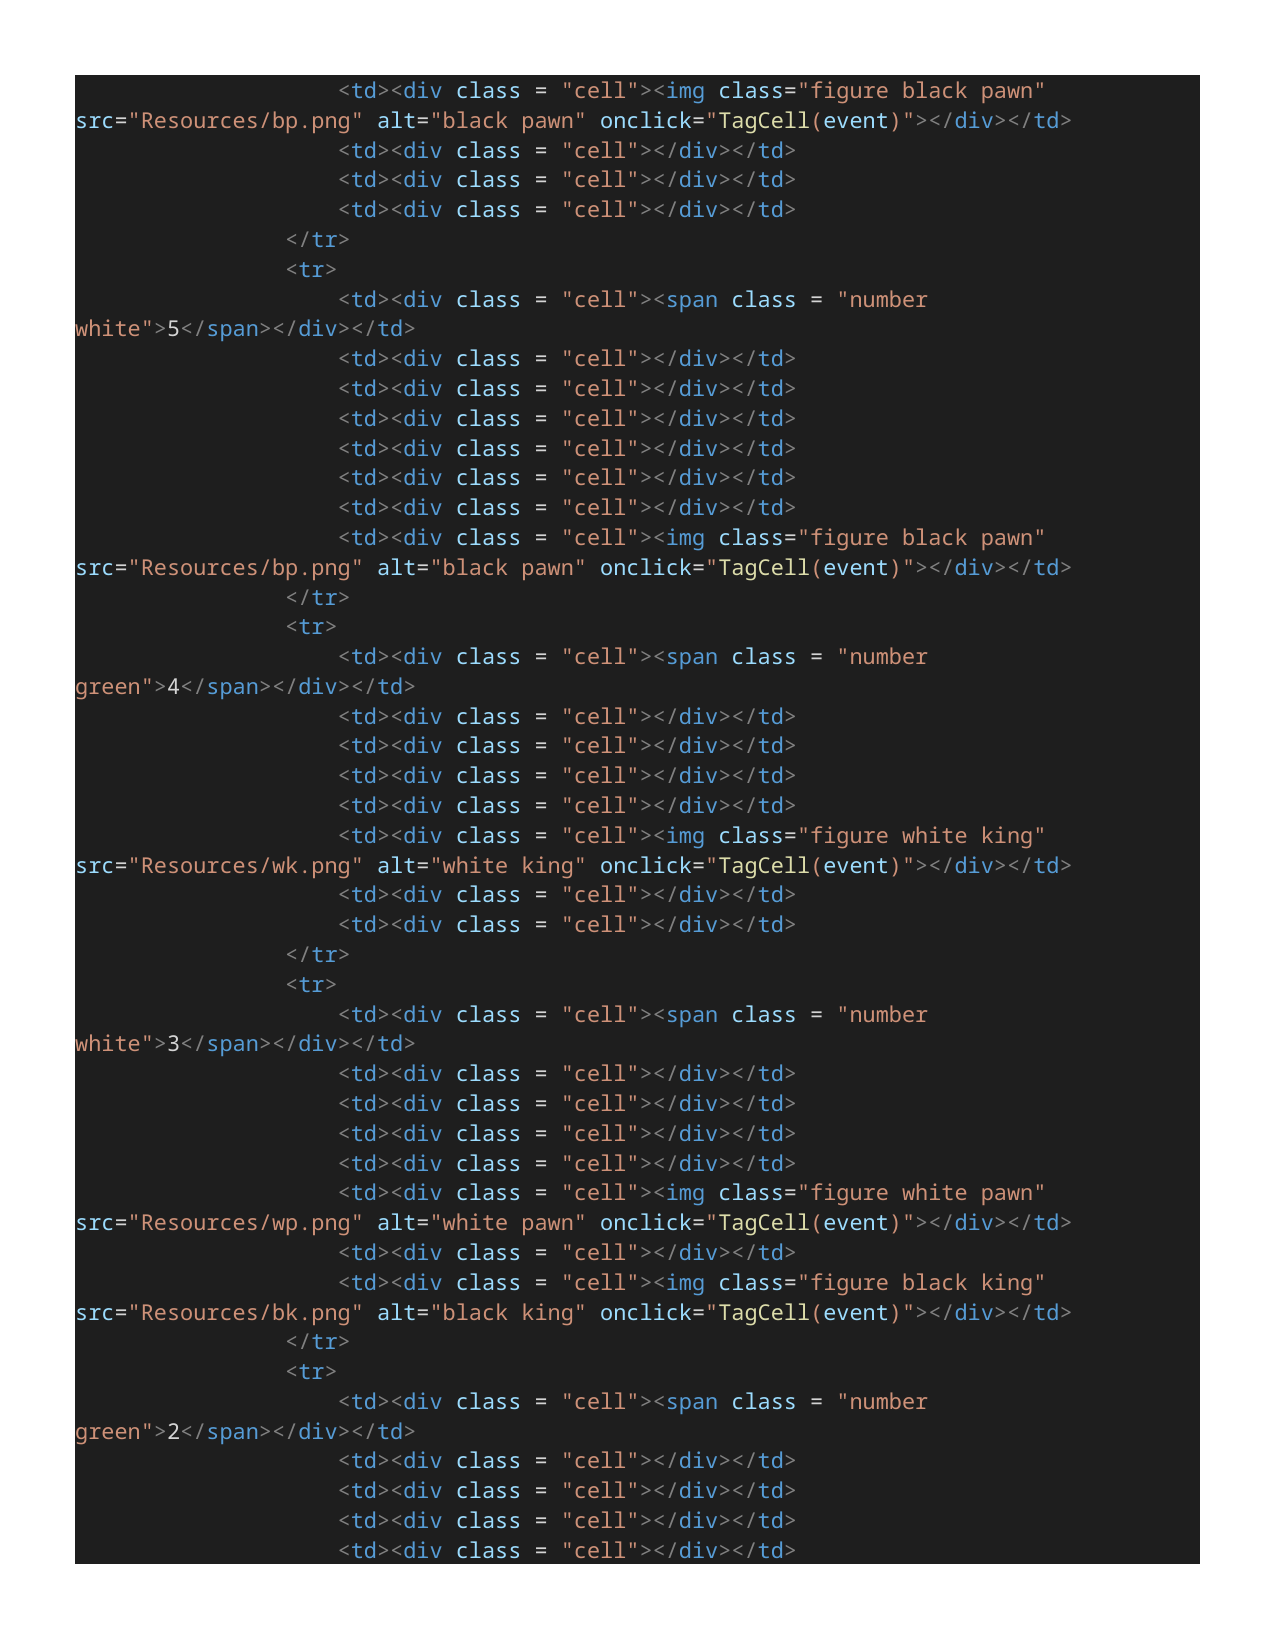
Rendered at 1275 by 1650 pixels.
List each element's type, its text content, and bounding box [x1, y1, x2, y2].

text <td><div class = "cell"></div></td> [75, 701, 1200, 730]
text <td><div class = "cell"><img class="figure black pawn" src="Resources/bp.png" alt="black pawn" onclick="TagCell(event)"></div></td> [75, 75, 1200, 134]
text <td><div class = "cell"><img class="figure black king" src="Resources/bk.png" alt="black king" onclick="TagCell(event)"></div></td> [75, 1267, 1200, 1326]
text <tr> [75, 1356, 1200, 1386]
text <td><div class = "cell"><span class = "number green">2</span></div></td> [75, 1386, 1200, 1445]
text <td><div class = "cell"></div></td> [75, 1237, 1200, 1267]
text <td><div class = "cell"></div></td> [75, 1088, 1200, 1118]
text <tr> [75, 611, 1200, 641]
text <tr> [75, 969, 1200, 998]
text <td><div class = "cell"></div></td> [75, 790, 1200, 820]
text <td><div class = "cell"></div></td> [75, 760, 1200, 790]
text <td><div class = "cell"></div></td> [75, 1147, 1200, 1177]
text <td><div class = "cell"><span class = "number white">5</span></div></td> [75, 283, 1200, 343]
text <td><div class = "cell"></div></td> [75, 909, 1200, 939]
text <td><div class = "cell"></div></td> [75, 194, 1200, 224]
text <td><div class = "cell"></div></td> [75, 1058, 1200, 1088]
text <td><div class = "cell"><img class="figure black pawn" src="Resources/bp.png" alt="black pawn" onclick="TagCell(event)"></div></td> [75, 522, 1200, 581]
text <td><div class = "cell"></div></td> [75, 1445, 1200, 1475]
text </tr> [75, 939, 1200, 969]
text <td><div class = "cell"></div></td> [75, 730, 1200, 760]
text </tr> [75, 581, 1200, 611]
text <td><div class = "cell"></div></td> [75, 1118, 1200, 1147]
text <td><div class = "cell"></div></td> [75, 492, 1200, 522]
text </tr> [75, 224, 1200, 254]
text <td><div class = "cell"></div></td> [75, 1475, 1200, 1505]
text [75, 1535, 1200, 1564]
text <tr> [75, 254, 1200, 283]
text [75, 1505, 1200, 1535]
text <td><div class = "cell"></div></td> [75, 164, 1200, 194]
text </tr> [75, 1326, 1200, 1356]
text <td><div class = "cell"></div></td> [75, 462, 1200, 492]
text <td><div class = "cell"></div></td> [75, 343, 1200, 373]
text <td><div class = "cell"></div></td> [75, 373, 1200, 403]
text <td><div class = "cell"><img class="figure white pawn" src="Resources/wp.png" alt="white pawn" onclick="TagCell(event)"></div></td> [75, 1177, 1200, 1237]
text <td><div class = "cell"></div></td> [75, 134, 1200, 164]
text <td><div class = "cell"></div></td> [75, 403, 1200, 432]
text <td><div class = "cell"><span class = "number green">4</span></div></td> [75, 641, 1200, 701]
text <td><div class = "cell"><img class="figure white king" src="Resources/wk.png" alt="white king" onclick="TagCell(event)"></div></td> [75, 820, 1200, 879]
text <td><div class = "cell"><span class = "number white">3</span></div></td> [75, 998, 1200, 1058]
text <td><div class = "cell"></div></td> [75, 879, 1200, 909]
text <td><div class = "cell"></div></td> [75, 432, 1200, 462]
